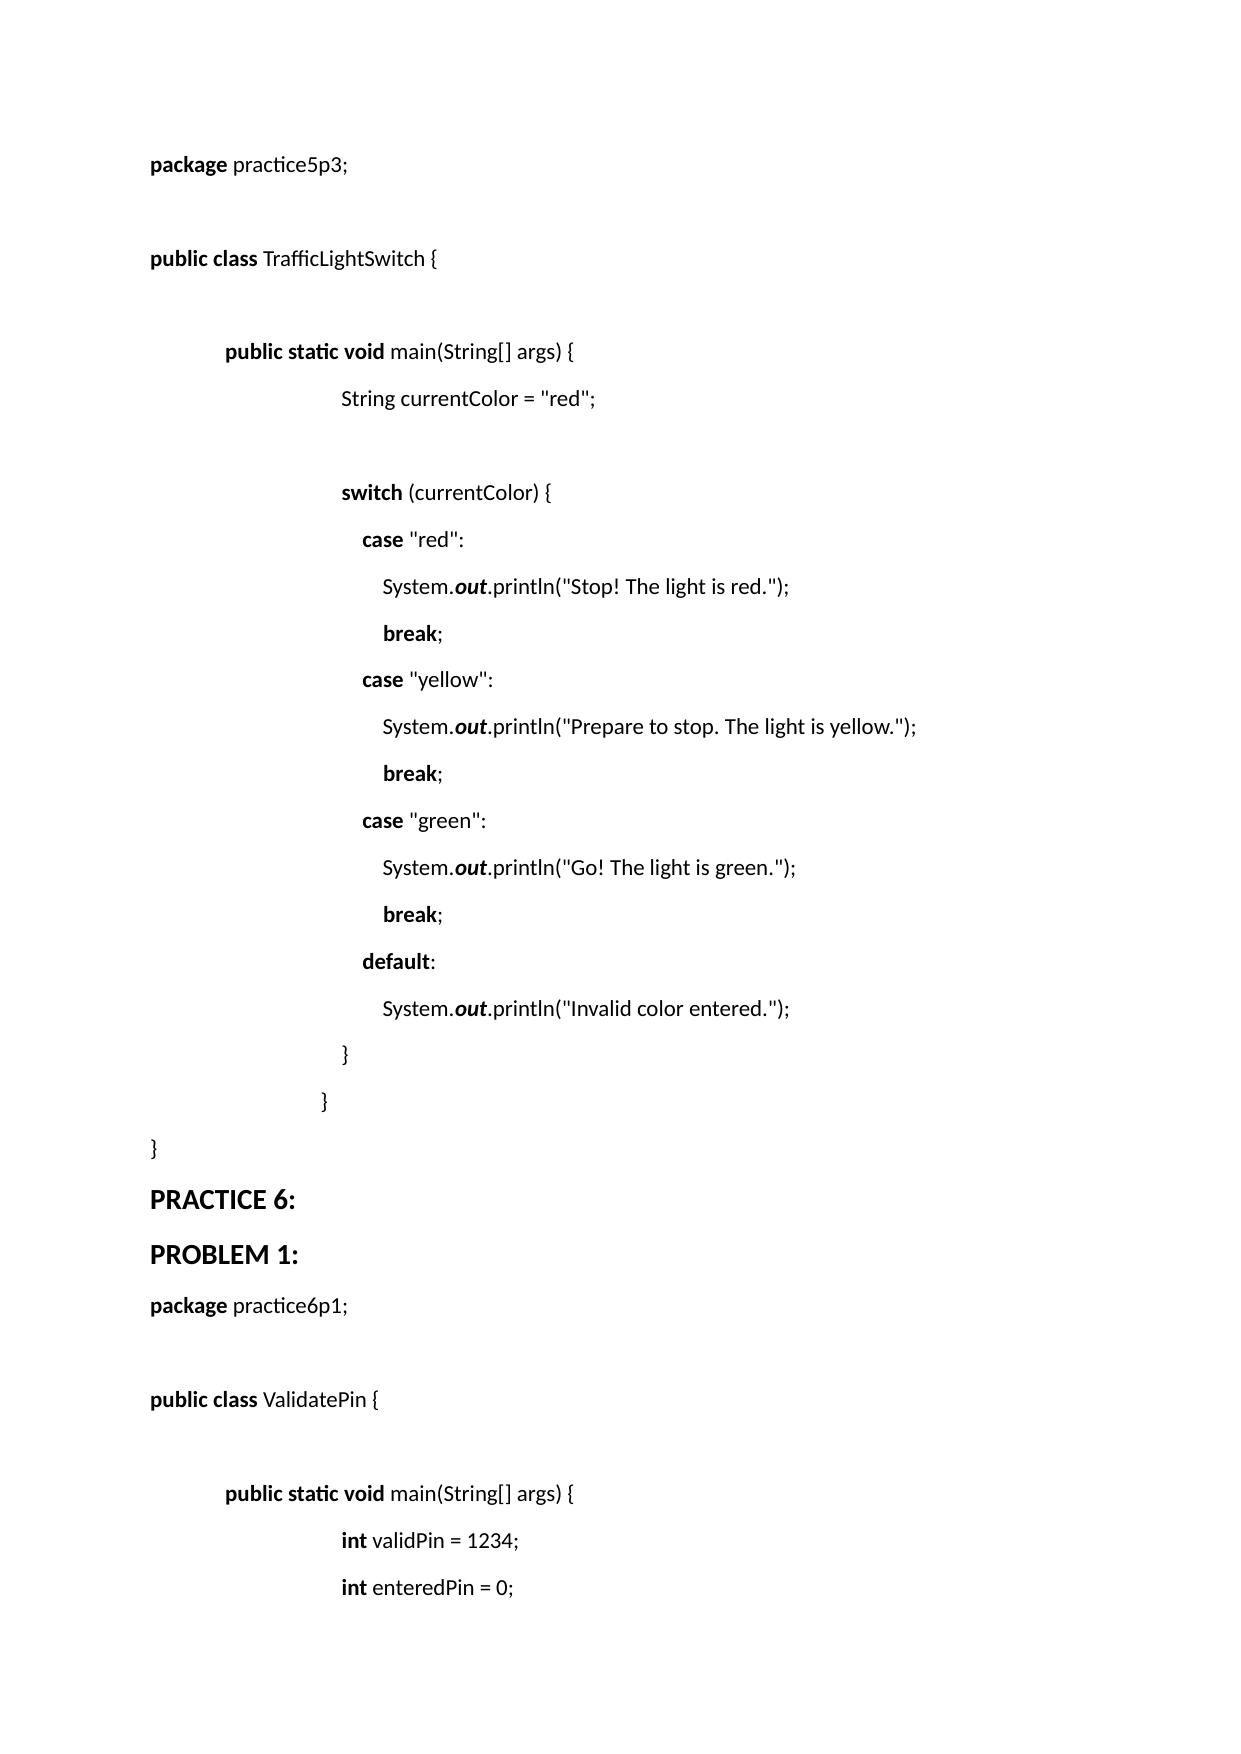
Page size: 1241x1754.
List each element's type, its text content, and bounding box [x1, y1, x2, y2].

text break; [150, 759, 1090, 787]
text } [150, 1087, 1090, 1116]
text case "green": [150, 806, 1090, 834]
text case "red": [150, 525, 1090, 553]
text public static void main(String[] args) { [150, 1479, 1090, 1507]
text case "yellow": [150, 666, 1090, 694]
text PRACTICE 6: [150, 1181, 1090, 1217]
text break; [150, 619, 1090, 647]
text public class TrafficLightSwitch { [150, 244, 1090, 272]
text System.out.println("Stop! The light is red."); [150, 572, 1090, 600]
text PROBLEM 1: [150, 1236, 1090, 1272]
text System.out.println("Prepare to stop. The light is yellow."); [150, 712, 1090, 741]
text } [150, 1041, 1090, 1069]
text public class ValidatePin { [150, 1385, 1090, 1413]
text break; [150, 900, 1090, 928]
text System.out.println("Go! The light is green."); [150, 853, 1090, 881]
text int enteredPin = 0; [150, 1573, 1090, 1601]
text switch (currentColor) { [150, 478, 1090, 506]
text default: [150, 947, 1090, 975]
text public static void main(String[] args) { [150, 337, 1090, 366]
text System.out.println("Invalid color entered."); [150, 994, 1090, 1022]
text package practice6p1; [150, 1291, 1090, 1319]
text } [150, 1134, 1090, 1162]
text package practice5p3; [150, 150, 1090, 178]
text int validPin = 1234; [150, 1526, 1090, 1554]
text String currentColor = "red"; [150, 384, 1090, 412]
